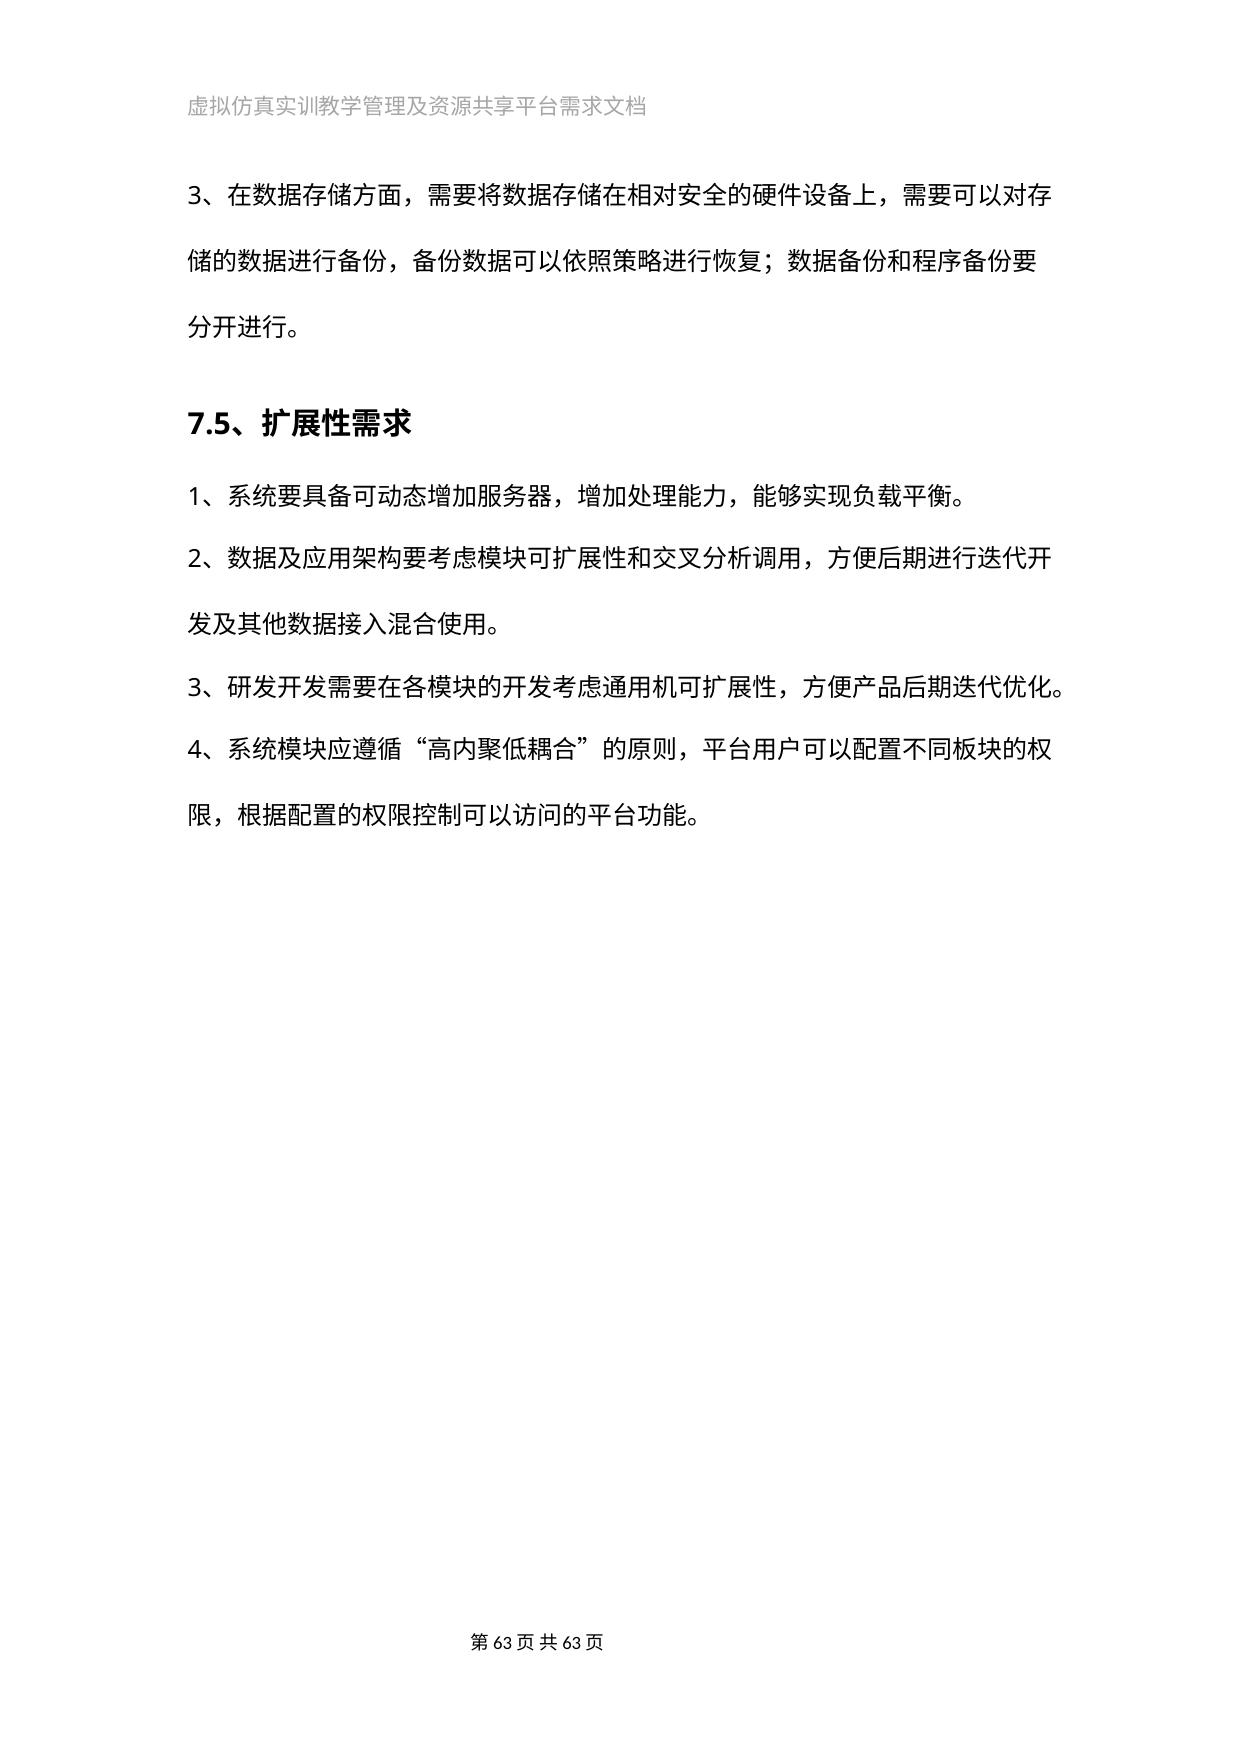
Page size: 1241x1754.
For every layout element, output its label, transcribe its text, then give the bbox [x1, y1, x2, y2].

text 7.5、扩展性需求 [187, 399, 1053, 443]
text 4、系统模块应遵循“高内聚低耦合”的原则，平台用户可以配置不同板块的权限，根据配置的权限控制可以访问的平台功能。 [187, 725, 1053, 836]
text 3、在数据存储方面，需要将数据存储在相对安全的硬件设备上，需要可以对存储的数据进行备份，备份数据可以依照策略进行恢复；数据备份和程序备份要分开进行。 [187, 172, 1053, 348]
text 2、数据及应用架构要考虑模块可扩展性和交叉分析调用，方便后期进行迭代开发及其他数据接入混合使用。 [187, 535, 1053, 645]
text 1、系统要具备可动态增加服务器，增加处理能力，能够实现负载平衡。 [187, 473, 1053, 517]
text 3、研发开发需要在各模块的开发考虑通用机可扩展性，方便产品后期迭代优化。 [187, 663, 1053, 707]
